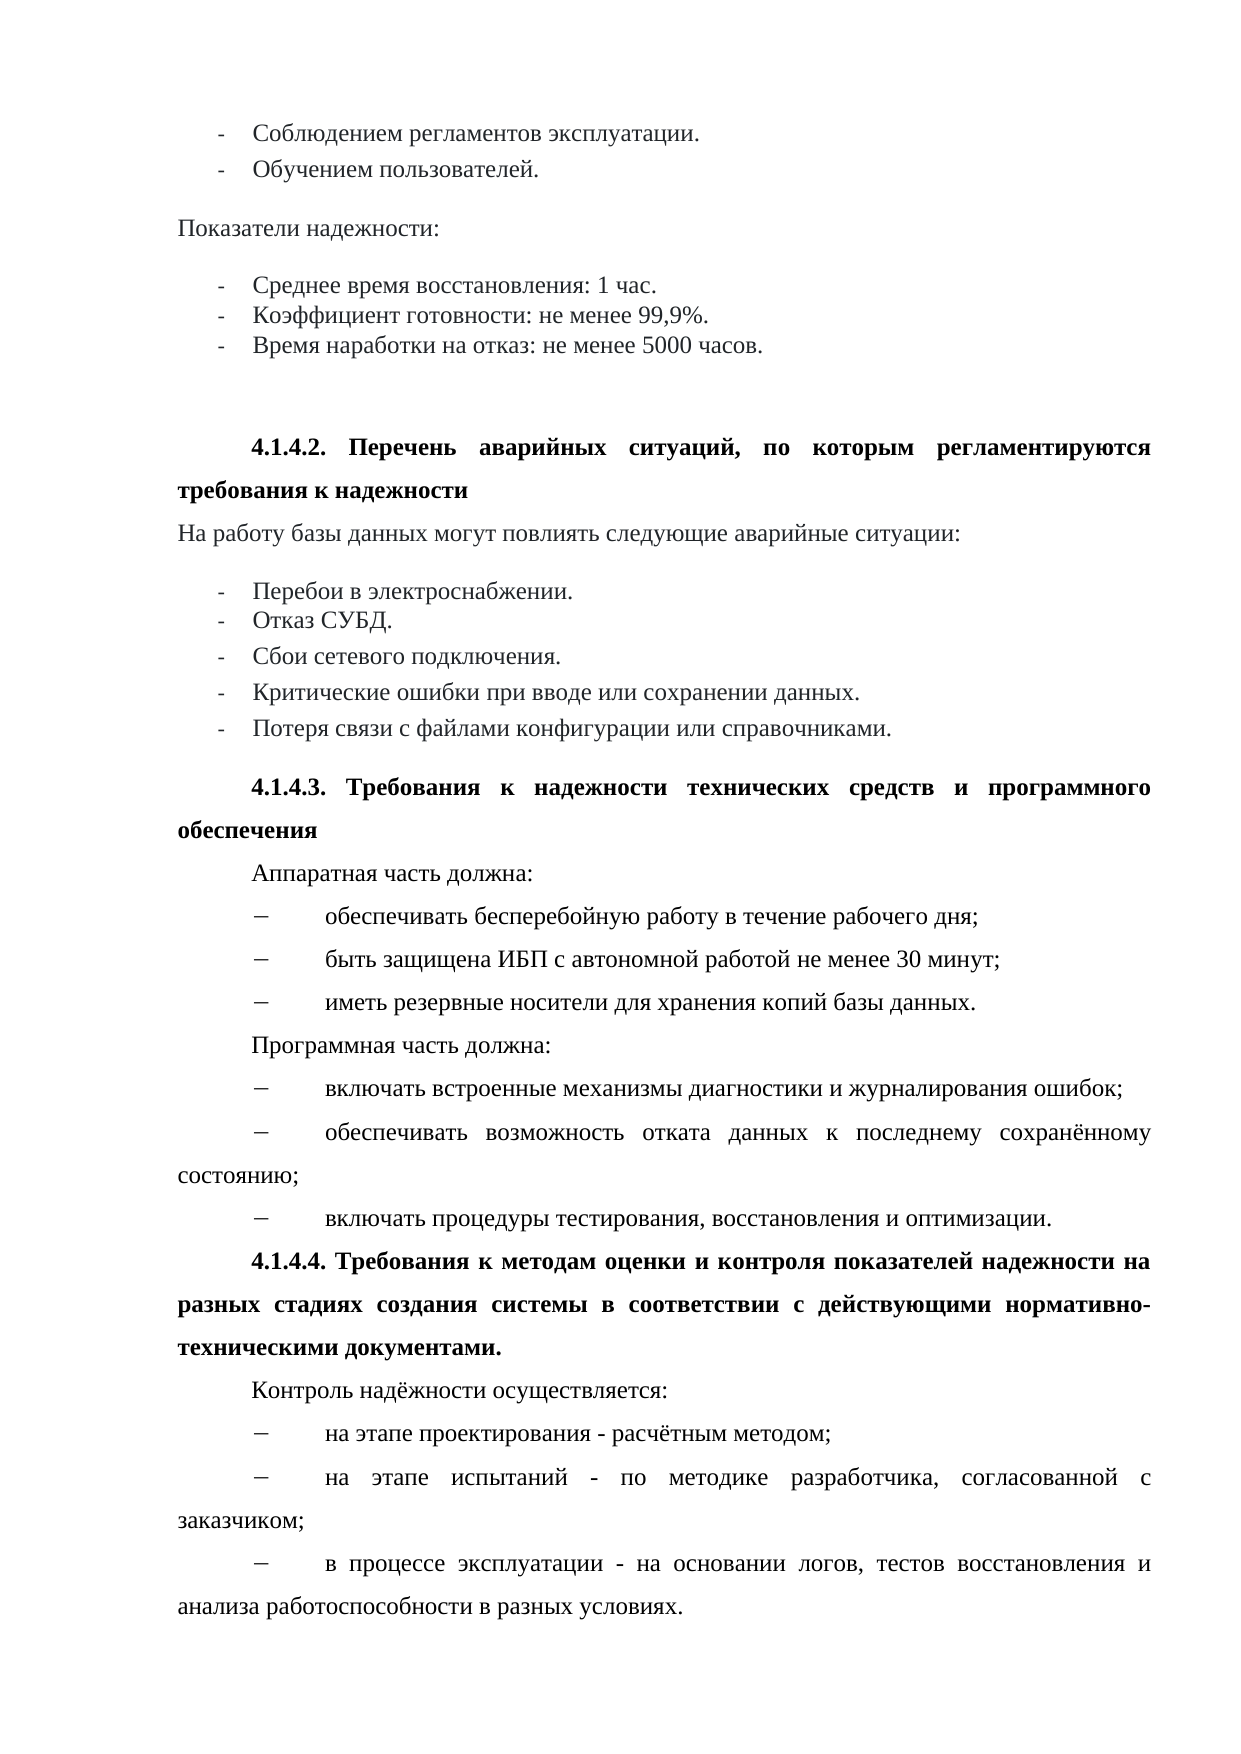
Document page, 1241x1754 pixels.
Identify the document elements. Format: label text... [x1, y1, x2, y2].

list в процессе эксплуатации - на основании логов, тестов восстановления и анализа работоспособности в разных условиях. [177, 1548, 1152, 1620]
text Показатели надежности: [177, 213, 1152, 241]
list иметь резервные носители для хранения копий базы данных. [177, 987, 1152, 1016]
list Соблюдением регламентов эксплуатации. [215, 118, 1152, 148]
list Коэффициент готовности: не менее 99,9%. [215, 300, 1152, 330]
list Обучением пользователей. [215, 154, 1152, 183]
text Программная часть должна: [177, 1030, 1152, 1059]
list Время наработки на отказ: не менее 5000 часов. [215, 330, 1152, 359]
text 4.1.4.4. Требования к методам оценки и контроля показателей надежности на разных стадиях создания системы в соответствии с действующими нормативно-техническими документами. [177, 1246, 1152, 1361]
list включать встроенные механизмы диагностики и журналирования ошибок; [177, 1073, 1152, 1102]
text Контроль надёжности осуществляется: [177, 1375, 1152, 1404]
list Потеря связи с файлами конфигурации или справочниками. [215, 713, 1152, 742]
text Аппаратная часть должна: [177, 858, 1152, 887]
list обеспечивать бесперебойную работу в течение рабочего дня; [177, 901, 1152, 930]
list Перебои в электроснабжении. [215, 576, 1152, 605]
text 4.1.4.2. Перечень аварийных ситуаций, по которым регламентируются требования к надежности [177, 432, 1152, 503]
list Отказ СУБД. [215, 605, 1152, 635]
list обеспечивать возможность отката данных к последнему сохранённому состоянию; [177, 1117, 1152, 1188]
list на этапе испытаний - по методике разработчика, согласованной с заказчиком; [177, 1462, 1152, 1533]
list Среднее время восстановления: 1 час. [215, 271, 1152, 300]
list Сбои сетевого подключения. [215, 641, 1152, 671]
list Критические ошибки при вводе или сохранении данных. [215, 677, 1152, 707]
text На работу базы данных могут повлиять следующие аварийные ситуации: [177, 518, 1152, 547]
list на этапе проектирования - расчётным методом; [177, 1418, 1152, 1447]
list включать процедуры тестирования, восстановления и оптимизации. [177, 1203, 1152, 1232]
list быть защищена ИБП с автономной работой не менее 30 минут; [177, 944, 1152, 973]
text 4.1.4.3. Требования к надежности технических средств и программного обеспечения [177, 772, 1152, 843]
